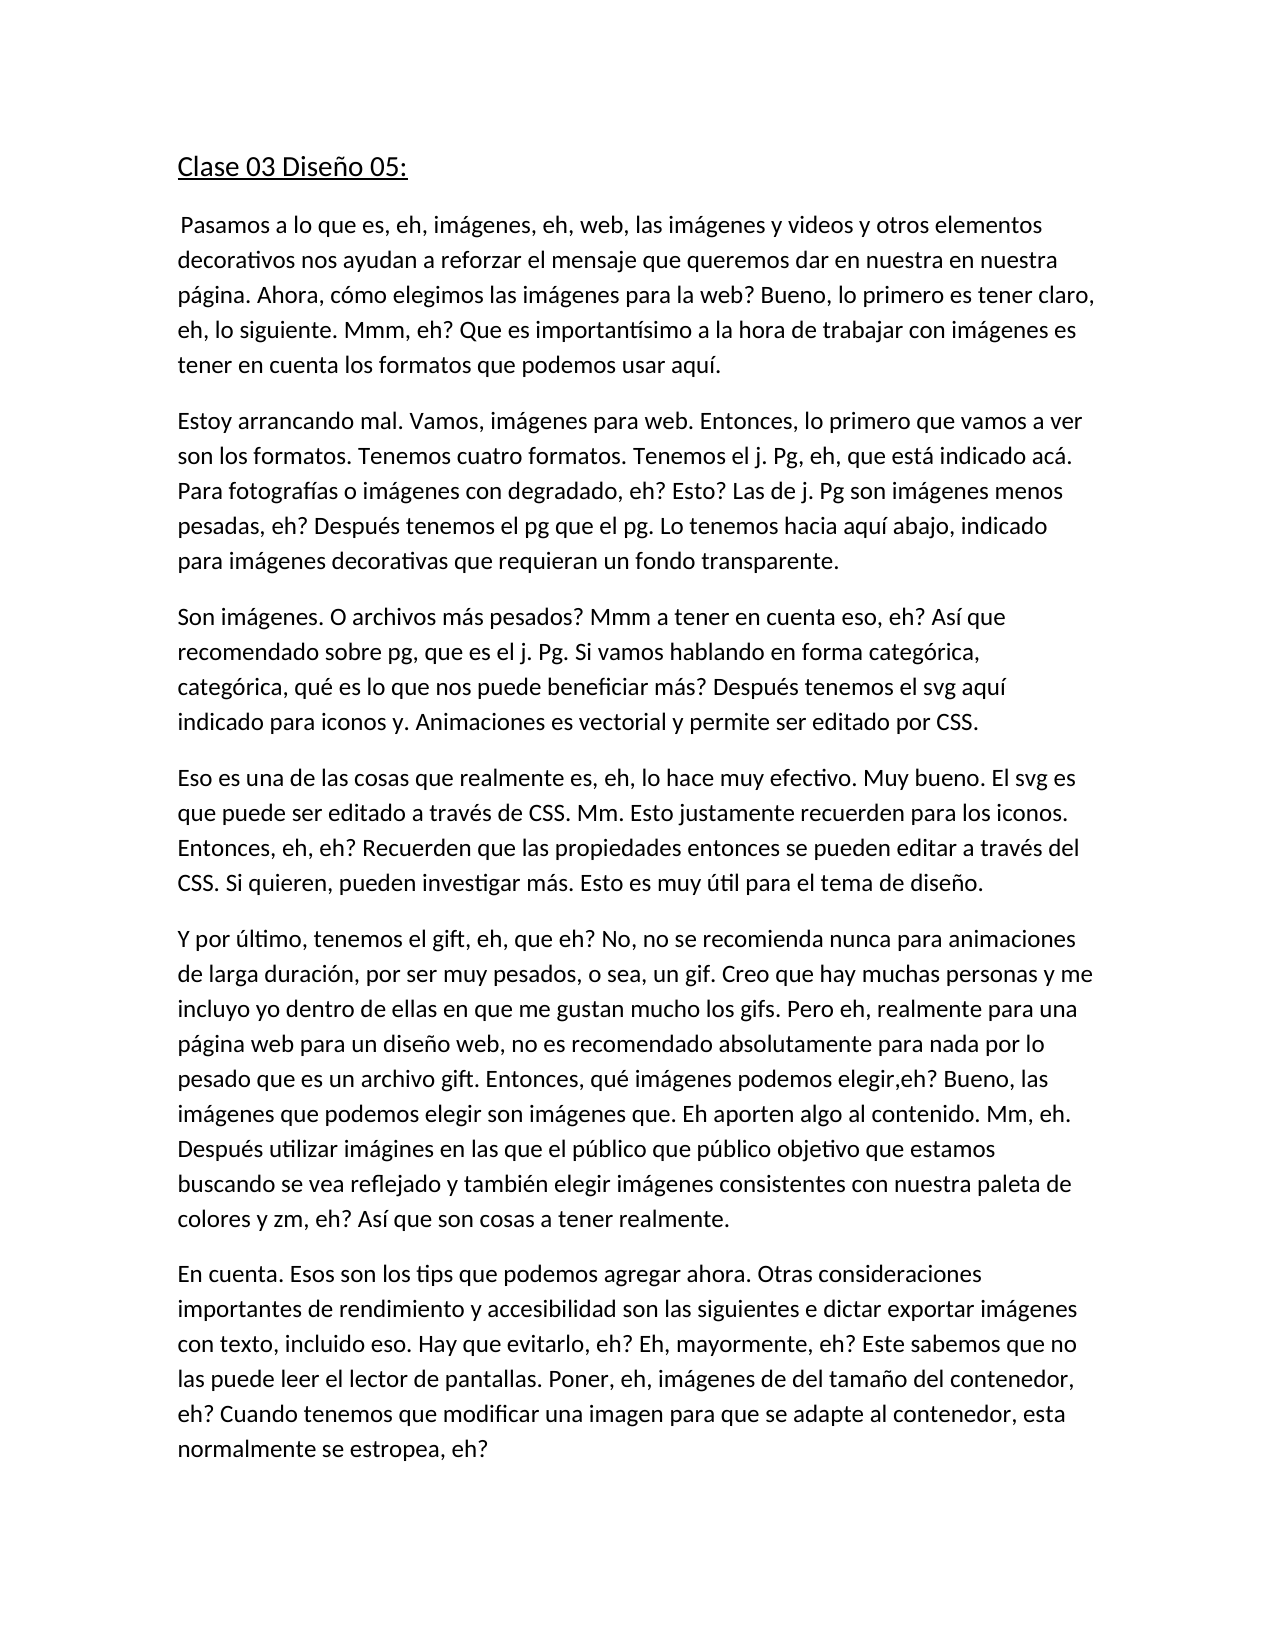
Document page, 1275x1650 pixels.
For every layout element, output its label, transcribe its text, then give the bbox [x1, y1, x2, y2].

text Eso es una de las cosas que realmente es, eh, lo hace muy efectivo. Muy bueno. El svg es que puede ser editado a través de CSS. Mm. Esto justamente recuerden para los iconos. Entonces, eh, eh? Recuerden que las propiedades entonces se pueden editar a través del CSS. Si quieren, pueden investigar más. Esto es muy útil para el tema de diseño. [177, 762, 1098, 897]
text Son imágenes. O archivos más pesados? Mmm a tener en cuenta eso, eh? Así que recomendado sobre pg, que es el j. Pg. Si vamos hablando en forma categórica, categórica, qué es lo que nos puede beneficiar más? Después tenemos el svg aquí indicado para iconos y. Animaciones es vectorial y permite ser editado por CSS. [177, 601, 1098, 737]
text En cuenta. Esos son los tips que podemos agregar ahora. Otras consideraciones importantes de rendimiento y accesibilidad son las siguientes e dictar exportar imágenes con texto, incluido eso. Hay que evitarlo, eh? Eh, mayormente, eh? Este sabemos que no las puede leer el lector de pantallas. Poner, eh, imágenes de del tamaño del contenedor, eh? Cuando tenemos que modificar una imagen para que se adapte al contenedor, esta normalmente se estropea, eh? [177, 1258, 1098, 1464]
text Y por último, tenemos el gift, eh, que eh? No, no se recomienda nunca para animaciones de larga duración, por ser muy pesados, o sea, un gif. Creo que hay muchas personas y me incluyo yo dentro de ellas en que me gustan mucho los gifs. Pero eh, realmente para una página web para un diseño web, no es recomendado absolutamente para nada por lo pesado que es un archivo gift. Entonces, qué imágenes podemos elegir,eh? Bueno, las imágenes que podemos elegir son imágenes que. Eh aporten algo al contenido. Mm, eh. Después utilizar imágines en las que el público que público objetivo que estamos buscando se vea reflejado y también elegir imágenes consistentes con nuestra paleta de colores y zm, eh? Así que son cosas a tener realmente. [177, 923, 1098, 1233]
text Clase 03 Diseño 05: [177, 148, 1098, 183]
text Estoy arrancando mal. Vamos, imágenes para web. Entonces, lo primero que vamos a ver son los formatos. Tenemos cuatro formatos. Tenemos el j. Pg, eh, que está indicado acá. Para fotografías o imágenes con degradado, eh? Esto? Las de j. Pg son imágenes menos pesadas, eh? Después tenemos el pg que el pg. Lo tenemos hacia aquí abajo, indicado para imágenes decorativas que requieran un fondo transparente. [177, 405, 1098, 576]
text Pasamos a lo que es, eh, imágenes, eh, web, las imágenes y videos y otros elementos decorativos nos ayudan a reforzar el mensaje que queremos dar en nuestra en nuestra página. Ahora, cómo elegimos las imágenes para la web? Bueno, lo primero es tener claro, eh, lo siguiente. Mmm, eh? Que es importantísimo a la hora de trabajar con imágenes es tener en cuenta los formatos que podemos usar aquí. [177, 209, 1098, 380]
